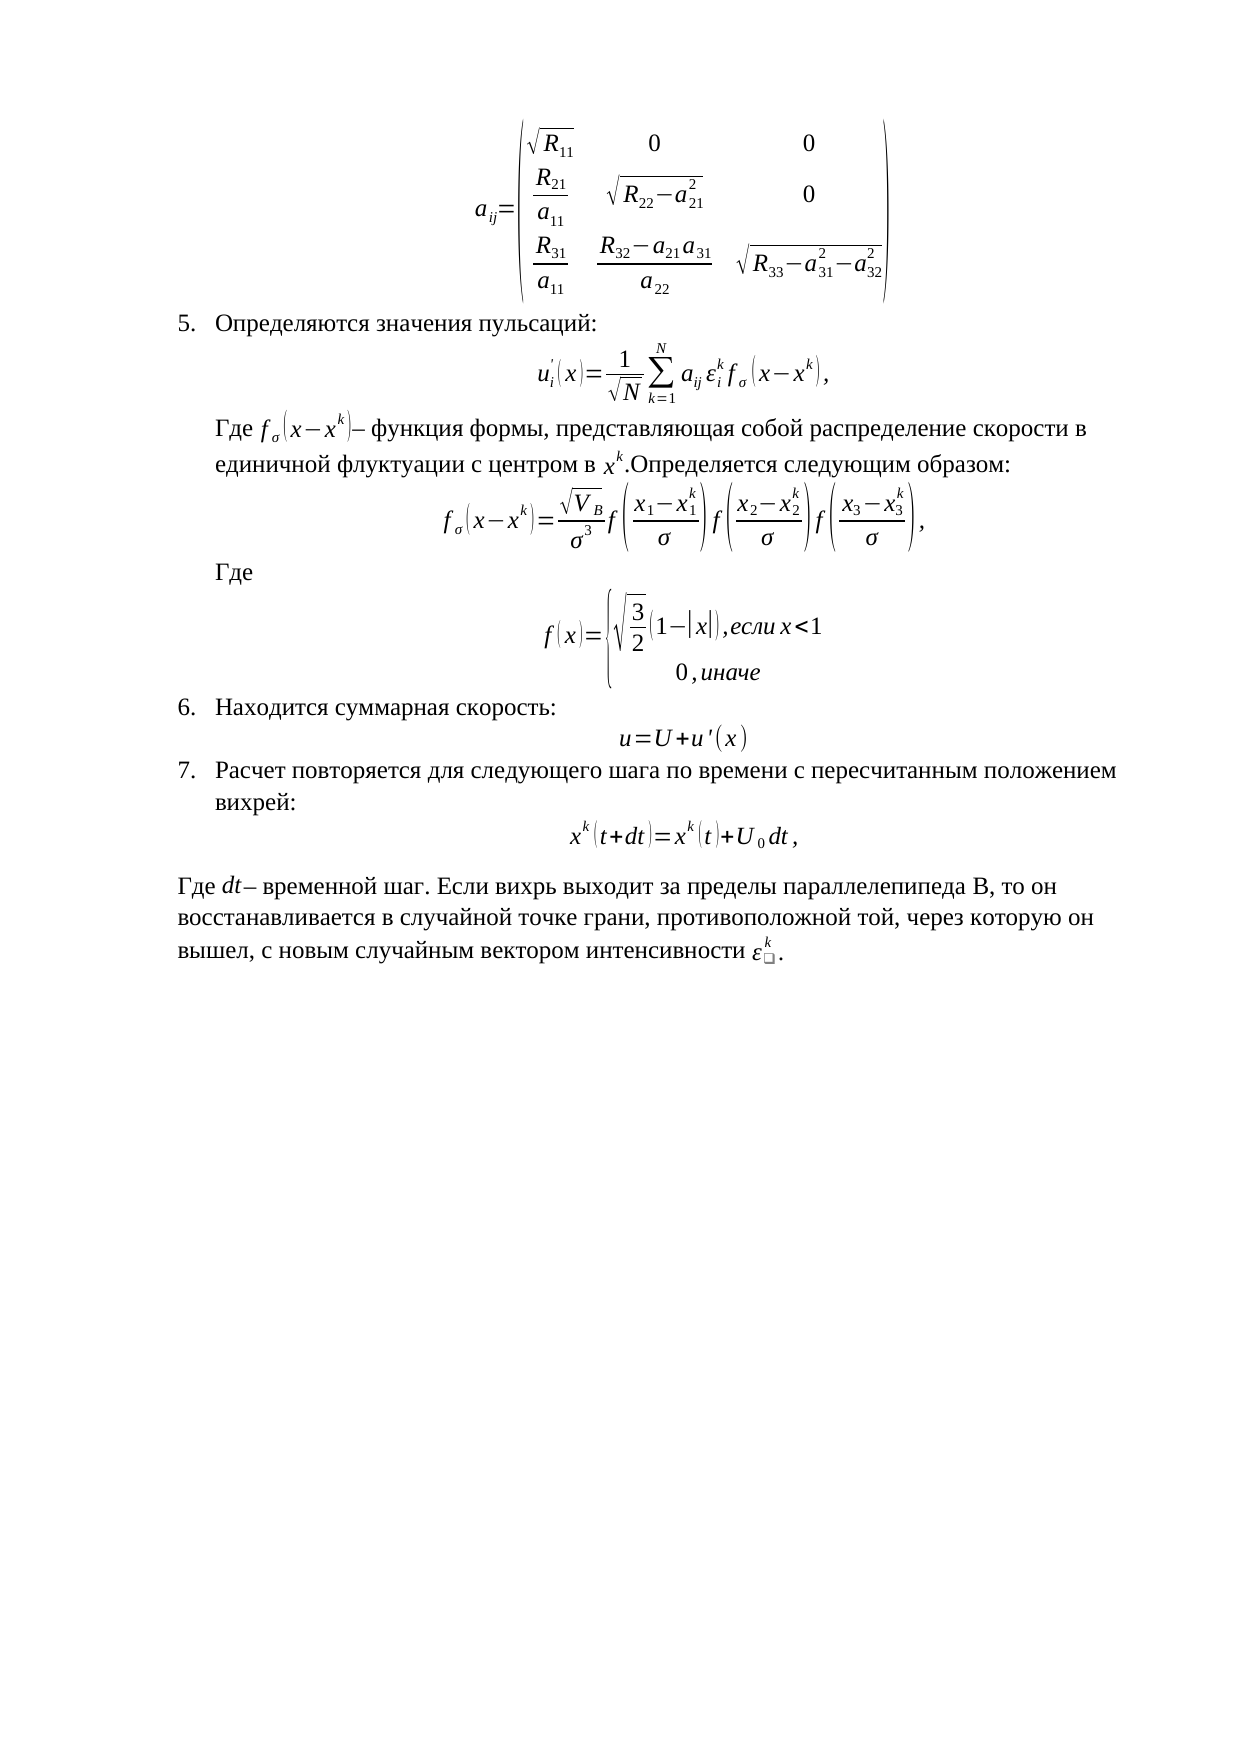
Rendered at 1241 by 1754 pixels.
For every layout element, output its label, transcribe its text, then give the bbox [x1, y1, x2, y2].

list Где [215, 557, 1152, 585]
list Находится суммарная скорость: [177, 692, 1152, 721]
list Расчет повторяется для следующего шага по времени с пересчитанным положением вихрей: [177, 756, 1152, 815]
list Где – функция формы, представляющая собой распределение скорости в единичной флуктуации с центром в .Определяется следующим образом: [215, 409, 1152, 479]
text Где – временной шаг. Если вихрь выходит за пределы параллелепипеда B, то он восстанавливается в случайной точке грани, противоположной той, через которую он вышел, с новым случайным вектором интенсивности [177, 871, 1152, 965]
list Определяются значения пульсаций: [177, 308, 1152, 337]
